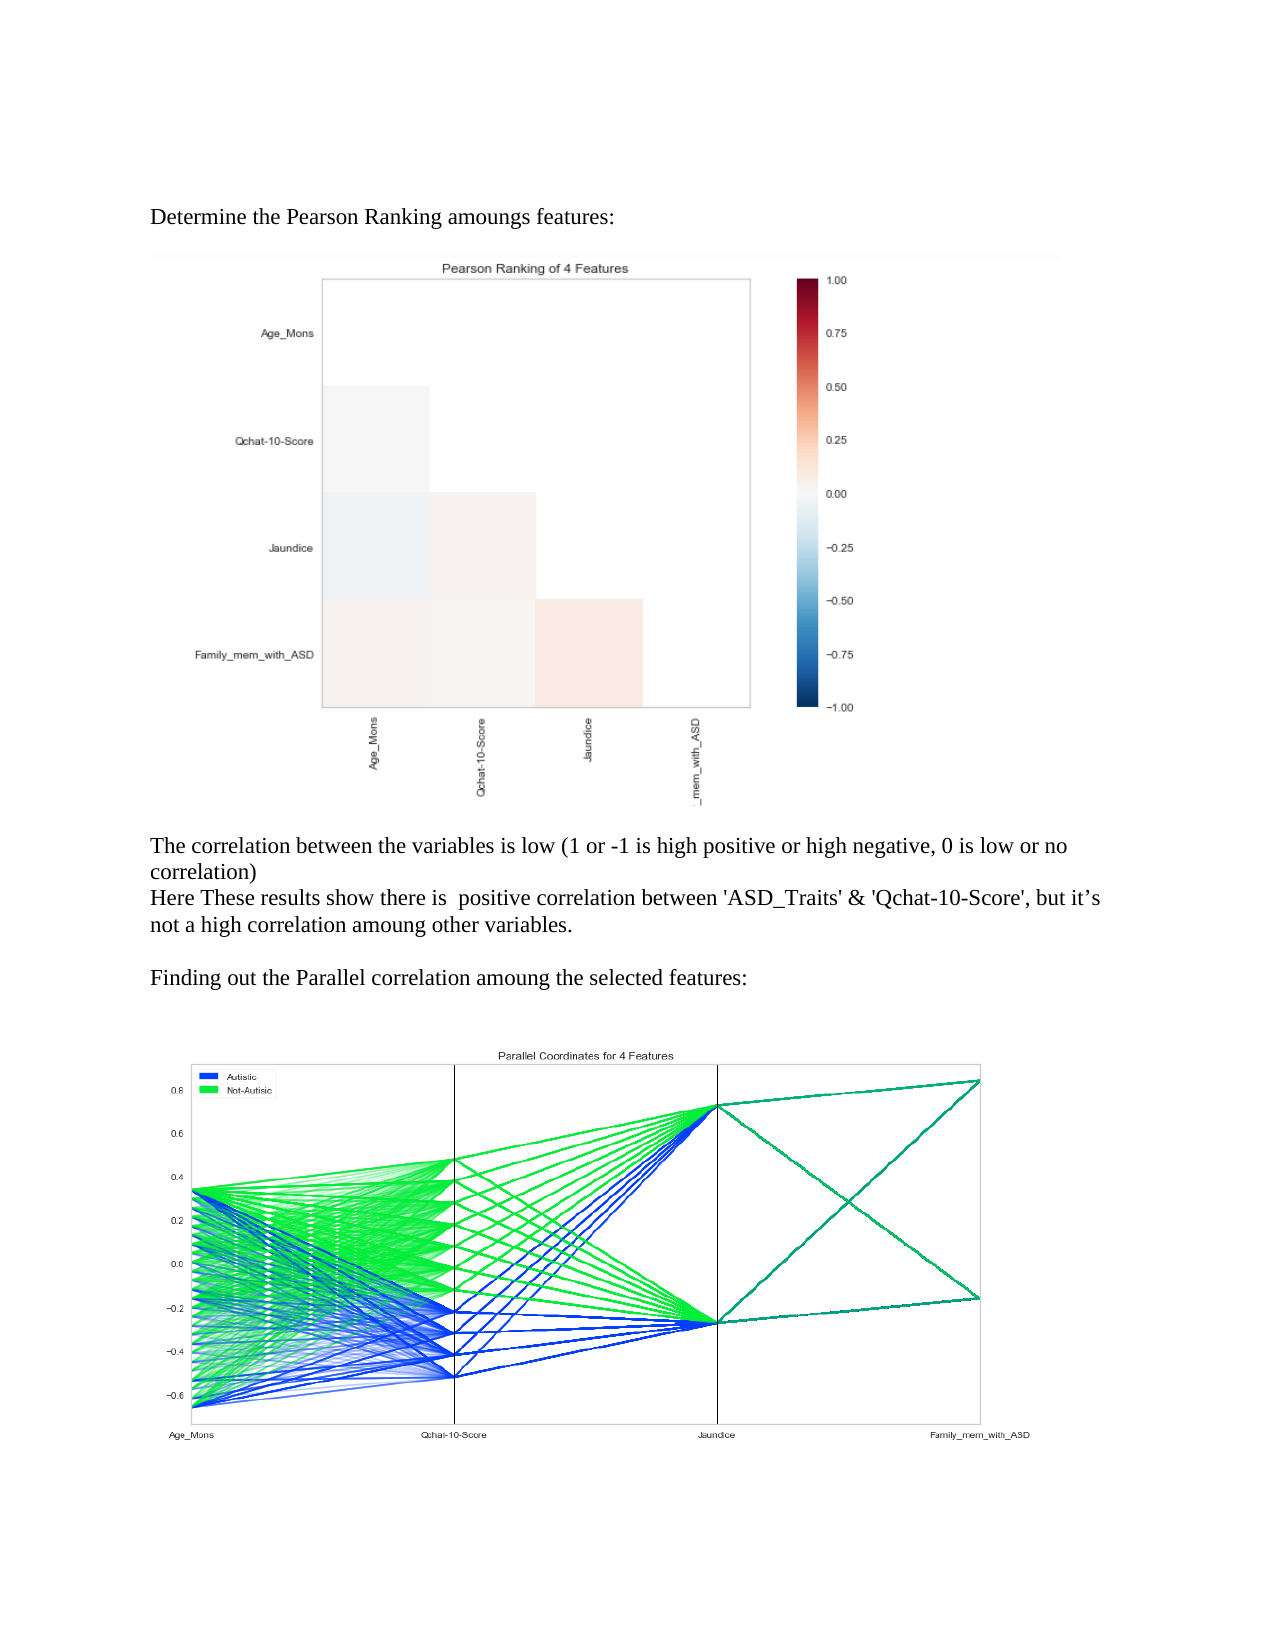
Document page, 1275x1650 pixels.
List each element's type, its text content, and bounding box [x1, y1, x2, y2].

picture [150, 255, 1061, 806]
text Determine the Pearson Ranking amoungs features: [150, 203, 1125, 229]
text Finding out the Parallel correlation amoung the selected features: [150, 963, 1125, 990]
text Here These results show there is positive correlation between 'ASD_Traits' & 'Qchat-10-Score', but it’s not a high correlation amoung other variables. [150, 884, 1125, 937]
picture [150, 1042, 1050, 1451]
text The correlation between the variables is low (1 or -1 is high positive or high negative, 0 is low or no correlation) [150, 832, 1125, 884]
